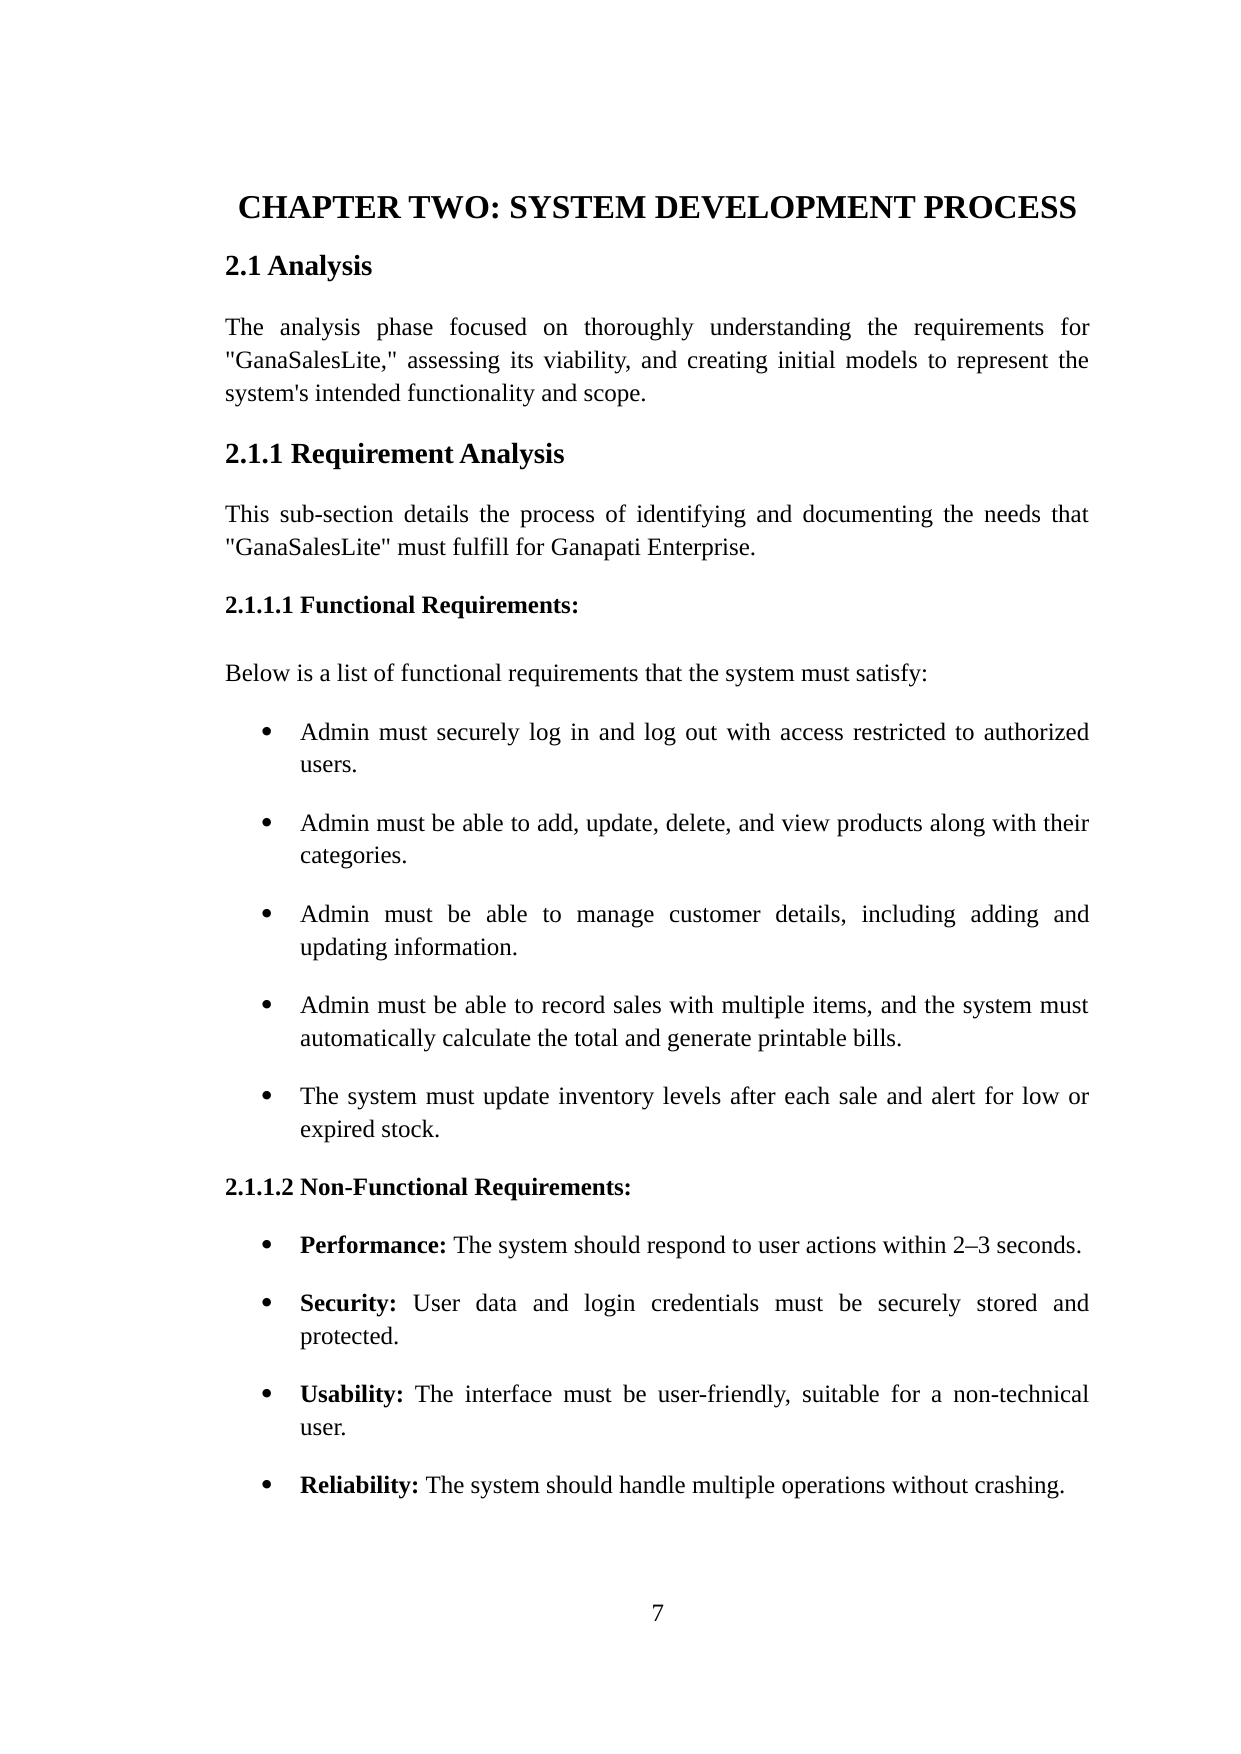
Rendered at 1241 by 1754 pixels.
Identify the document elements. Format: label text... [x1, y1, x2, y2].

list Admin must be able to manage customer details, including adding and updating information. [262, 899, 1090, 960]
subtitle 2.1.1 Requirement Analysis [225, 436, 1090, 469]
list Admin must be able to record sales with multiple items, and the system must automatically calculate the total and generate printable bills. [262, 990, 1090, 1051]
list Performance: The system should respond to user actions within 2–3 seconds. [262, 1230, 1090, 1258]
subtitle 2.1 Analysis [225, 248, 1090, 282]
text 2.1.1.2 Non-Functional Requirements: [225, 1172, 1090, 1201]
text This sub-section details the process of identifying and documenting the needs that "GanaSalesLite" must fulfill for Ganapati Enterprise. [225, 499, 1090, 561]
list Functional Requirements: [225, 590, 1090, 619]
list Usability: The interface must be user-friendly, suitable for a non-technical user. [262, 1379, 1090, 1441]
list Reliability: The system should handle multiple operations without crashing. [262, 1470, 1090, 1499]
text Below is a list of functional requirements that the system must satisfy: [225, 658, 1090, 687]
subtitle CHAPTER TWO: SYSTEM DEVELOPMENT PROCESS [225, 187, 1090, 226]
list The system must update inventory levels after each sale and alert for low or expired stock. [262, 1081, 1090, 1142]
list Admin must securely log in and log out with access restricted to authorized users. [262, 717, 1090, 778]
text The analysis phase focused on thoroughly understanding the requirements for "GanaSalesLite," assessing its viability, and creating initial models to represent the system's intended functionality and scope. [225, 312, 1090, 407]
list Admin must be able to add, update, delete, and view products along with their categories. [262, 808, 1090, 869]
list Security: User data and login credentials must be securely stored and protected. [262, 1288, 1090, 1349]
